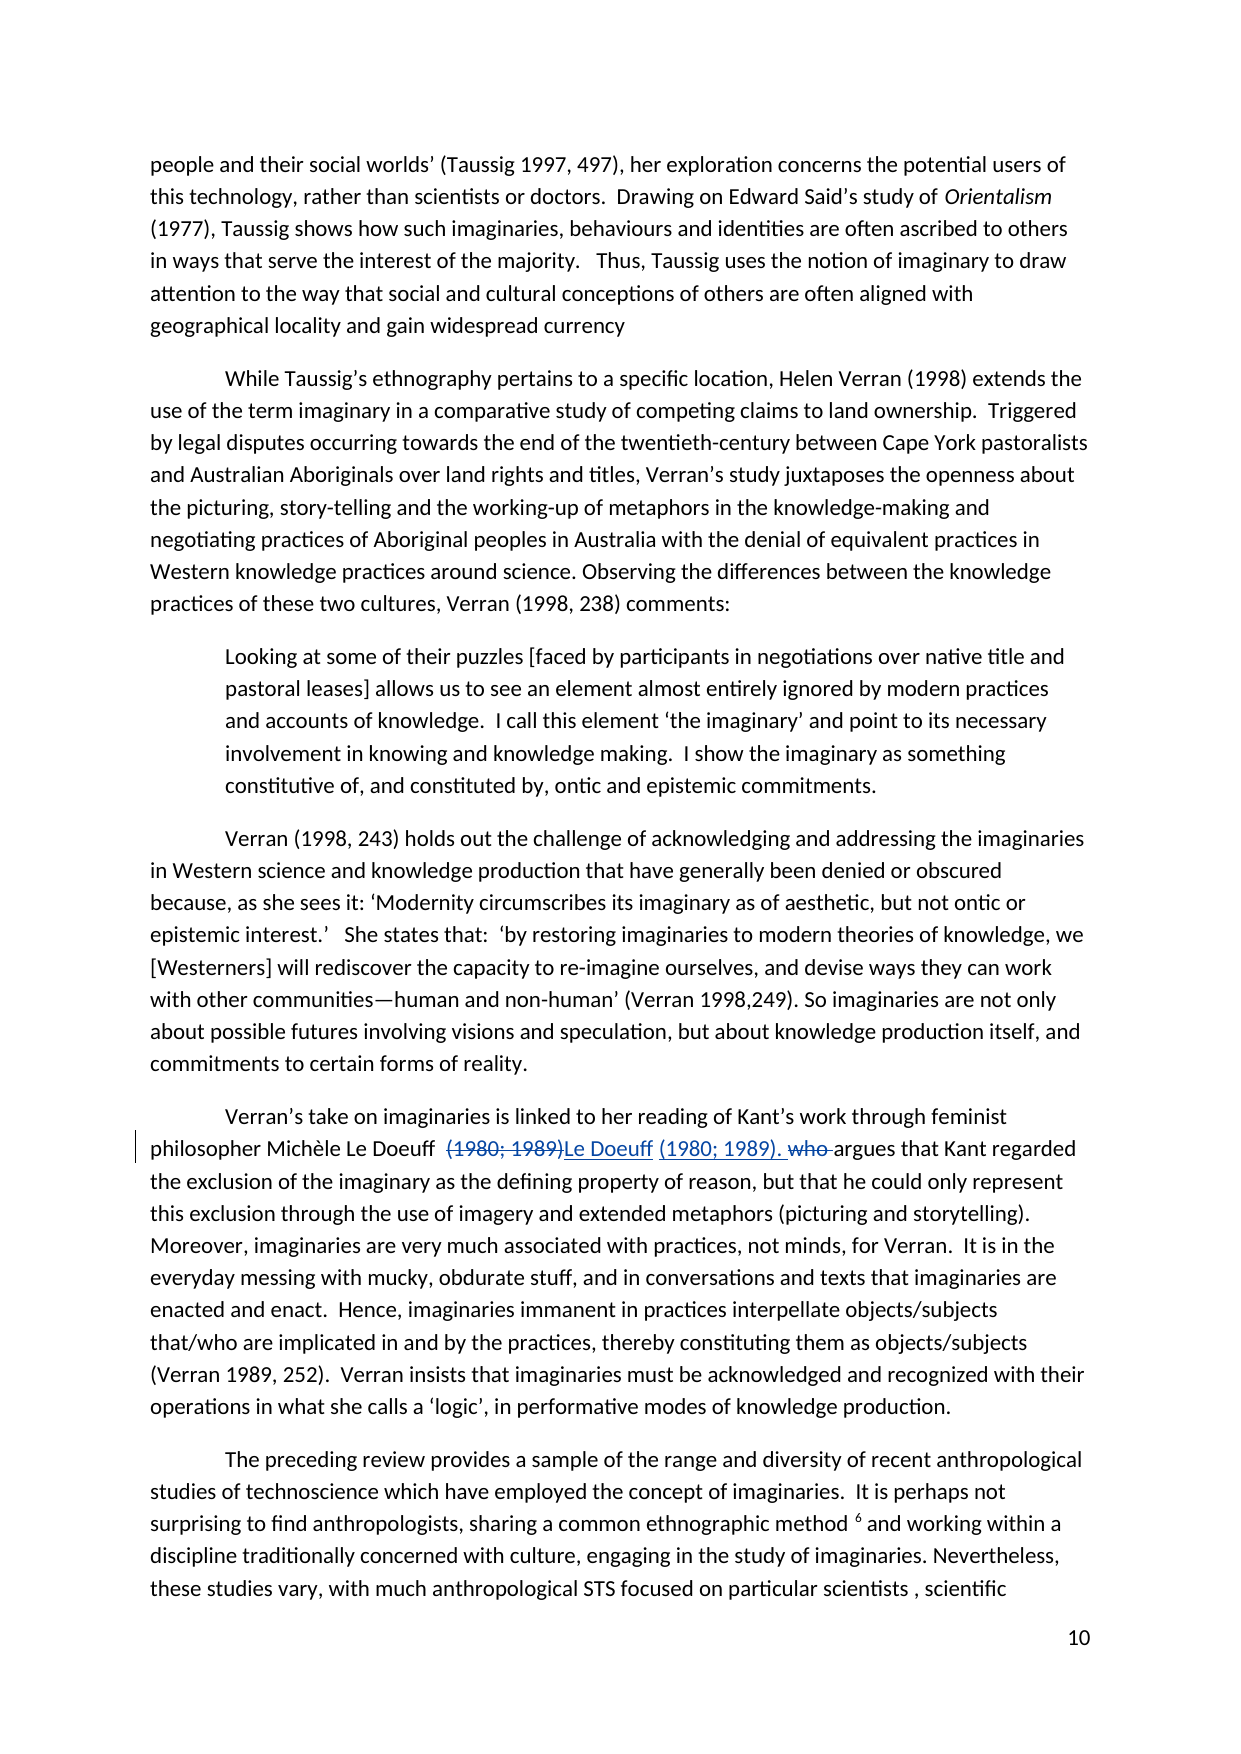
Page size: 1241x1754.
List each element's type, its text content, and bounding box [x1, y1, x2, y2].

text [150, 1445, 1090, 1602]
text Verran (1998, 243) holds out the challenge of acknowledging and addressing the imaginaries in Western science and knowledge production that have generally been denied or obscured because, as she sees it: ‘Modernity circumscribes its imaginary as of aesthetic, but not ontic or epistemic interest.’ She states that: ‘by restoring imaginaries to modern theories of knowledge, we [Westerners] will rediscover the capacity to re-imagine ourselves, and devise ways they can work with other communities—human and non-human’ (Verran 1998,249). So imaginaries are not only about possible futures involving visions and speculation, but about knowledge production itself, and commitments to certain forms of reality. [150, 824, 1090, 1077]
text While Taussig’s ethnography pertains to a specific location, Helen Verran (1998) extends the use of the term imaginary in a comparative study of competing claims to land ownership. Triggered by legal disputes occurring towards the end of the twentieth-century between Cape York pastoralists and Australian Aboriginals over land rights and titles, Verran’s study juxtaposes the openness about the picturing, story-telling and the working-up of metaphors in the knowledge-making and negotiating practices of Aboriginal peoples in Australia with the denial of equivalent practices in Western knowledge practices around science. Observing the differences between the knowledge practices of these two cultures, Verran (1998, 238) comments: [150, 364, 1090, 617]
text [150, 150, 1090, 339]
text Looking at some of their puzzles [faced by participants in negotiations over native title and pastoral leases] allows us to see an element almost entirely ignored by modern practices and accounts of knowledge. I call this element ‘the imaginary’ and point to its necessary involvement in knowing and knowledge making. I show the imaginary as something constitutive of, and constituted by, ontic and epistemic commitments. [225, 642, 1090, 799]
text Verran’s take on imaginaries is linked to her reading of Kant’s work through feminist philosopher Michèle Le Doeuff argues that Kant regarded the exclusion of the imaginary as the defining property of reason, but that he could only represent this exclusion through the use of imagery and extended metaphors (picturing and storytelling). Moreover, imaginaries are very much associated with practices, not minds, for Verran. It is in the everyday messing with mucky, obdurate stuff, and in conversations and texts that imaginaries are enacted and enact. Hence, imaginaries immanent in practices interpellate objects/subjects that/who are implicated in and by the practices, thereby constituting them as objects/subjects (Verran 1989, 252). Verran insists that imaginaries must be acknowledged and recognized with their operations in what she calls a ‘logic’, in performative modes of knowledge production. [150, 1102, 1090, 1420]
